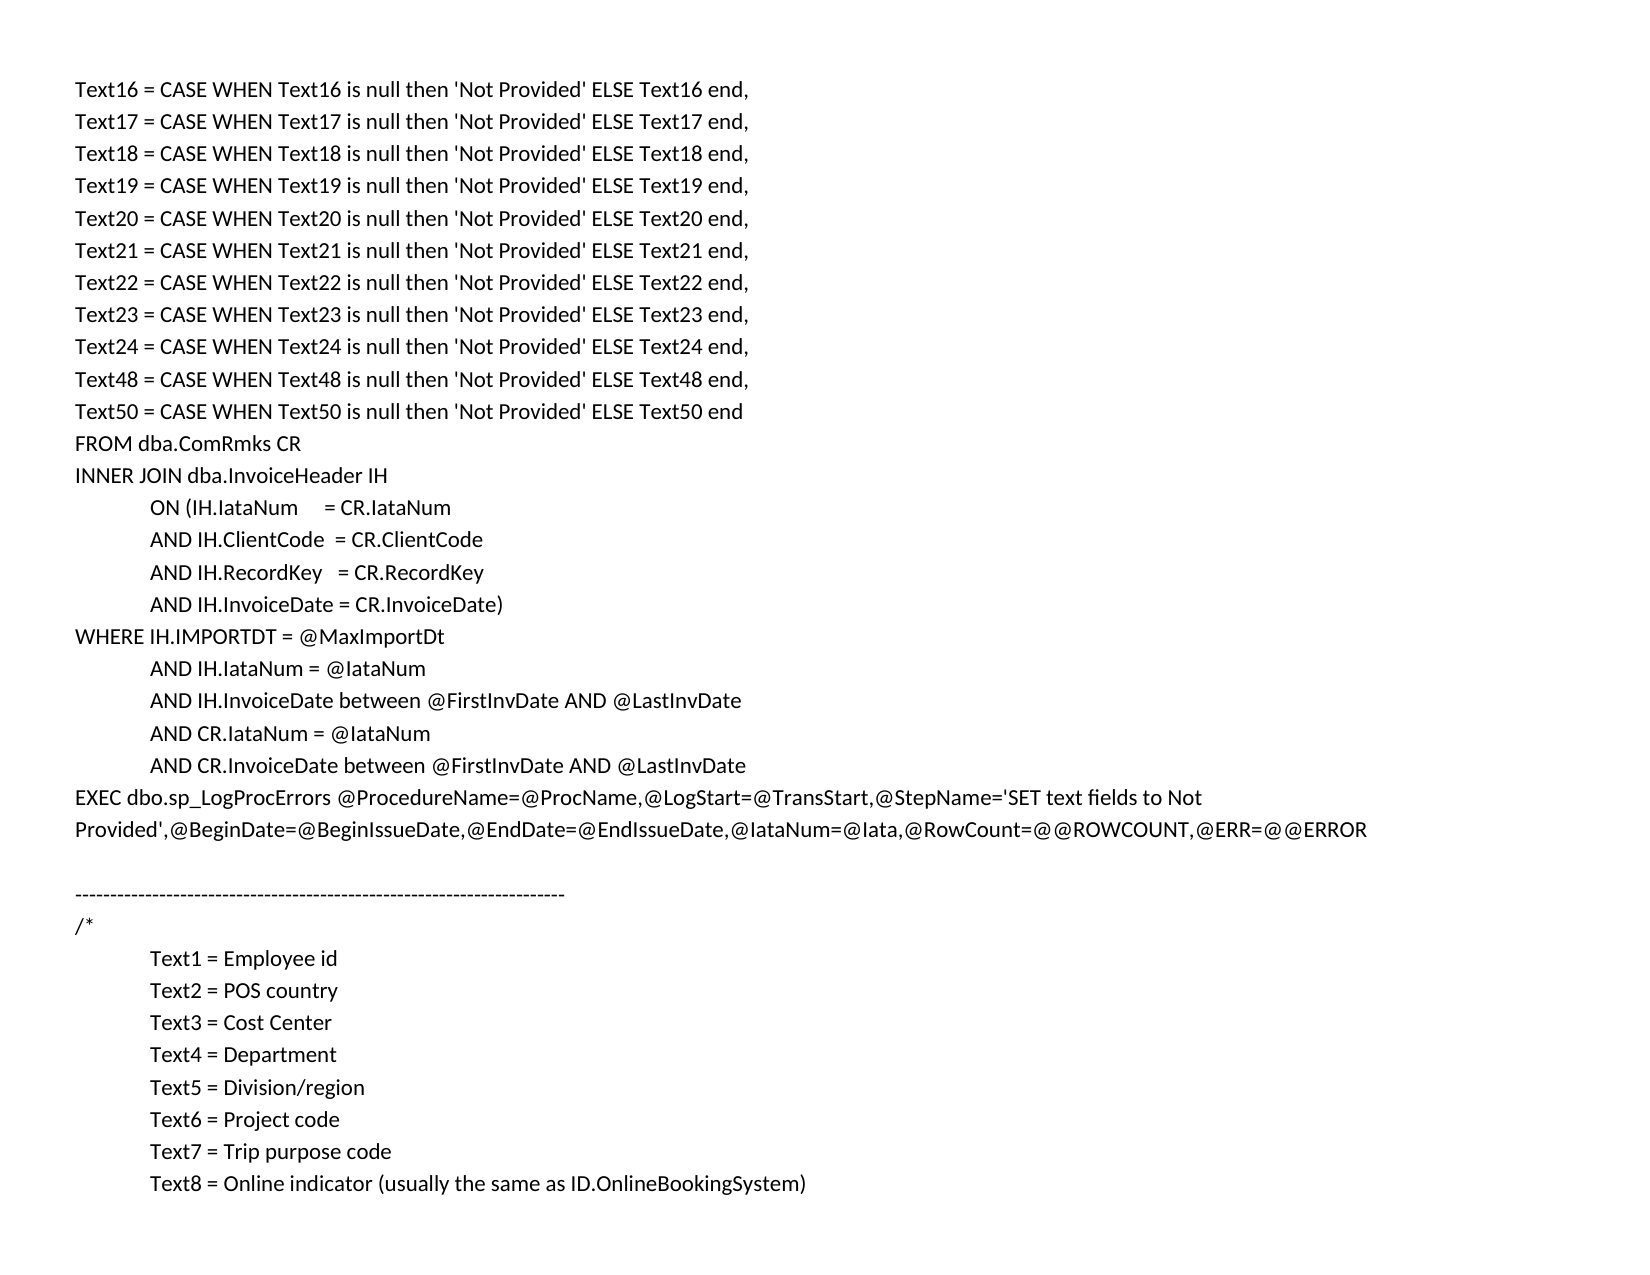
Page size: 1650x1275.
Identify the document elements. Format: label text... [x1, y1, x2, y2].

text WHERE IH.IMPORTDT = @MaxImportDt [75, 622, 1575, 650]
text Text24 = CASE WHEN Text24 is null then 'Not Provided' ELSE Text24 end, [75, 332, 1575, 361]
text AND CR.IataNum = @IataNum [75, 719, 1575, 747]
text Text20 = CASE WHEN Text20 is null then 'Not Provided' ELSE Text20 end, [75, 204, 1575, 232]
text Text22 = CASE WHEN Text22 is null then 'Not Provided' ELSE Text22 end, [75, 268, 1575, 296]
text Text50 = CASE WHEN Text50 is null then 'Not Provided' ELSE Text50 end [75, 397, 1575, 425]
text Text2 = POS country [75, 976, 1575, 1004]
text AND IH.RecordKey = CR.RecordKey [75, 558, 1575, 586]
text Text1 = Employee id [75, 944, 1575, 972]
text Text19 = CASE WHEN Text19 is null then 'Not Provided' ELSE Text19 end, [75, 172, 1575, 199]
text ---------------------------------------------------------------------- [75, 880, 1575, 908]
text Text8 = Online indicator (usually the same as ID.OnlineBookingSystem) [75, 1169, 1575, 1197]
text Text6 = Project code [75, 1105, 1575, 1133]
text EXEC dbo.sp_LogProcErrors @ProcedureName=@ProcName,@LogStart=@TransStart,@StepName='SET text fields to Not Provided',@BeginDate=@BeginIssueDate,@EndDate=@EndIssueDate,@IataNum=@Iata,@RowCount=@@ROWCOUNT,@ERR=@@ERROR [75, 783, 1575, 843]
text Text3 = Cost Center [75, 1008, 1575, 1036]
text INNER JOIN dba.InvoiceHeader IH [75, 461, 1575, 489]
text Text23 = CASE WHEN Text23 is null then 'Not Provided' ELSE Text23 end, [75, 300, 1575, 328]
text /* [75, 912, 1575, 940]
text Text16 = CASE WHEN Text16 is null then 'Not Provided' ELSE Text16 end, [75, 75, 1575, 103]
text AND CR.InvoiceDate between @FirstInvDate AND @LastInvDate [75, 751, 1575, 779]
text AND IH.InvoiceDate = CR.InvoiceDate) [75, 590, 1575, 618]
text Text21 = CASE WHEN Text21 is null then 'Not Provided' ELSE Text21 end, [75, 236, 1575, 264]
text Text7 = Trip purpose code [75, 1137, 1575, 1165]
text Text5 = Division/region [75, 1073, 1575, 1101]
text AND IH.IataNum = @IataNum [75, 654, 1575, 682]
text Text48 = CASE WHEN Text48 is null then 'Not Provided' ELSE Text48 end, [75, 365, 1575, 393]
text AND IH.ClientCode = CR.ClientCode [75, 526, 1575, 554]
text ON (IH.IataNum = CR.IataNum [75, 493, 1575, 521]
text AND IH.InvoiceDate between @FirstInvDate AND @LastInvDate [75, 687, 1575, 714]
text Text18 = CASE WHEN Text18 is null then 'Not Provided' ELSE Text18 end, [75, 139, 1575, 167]
text Text17 = CASE WHEN Text17 is null then 'Not Provided' ELSE Text17 end, [75, 107, 1575, 135]
text FROM dba.ComRmks CR [75, 429, 1575, 457]
text Text4 = Department [75, 1041, 1575, 1069]
